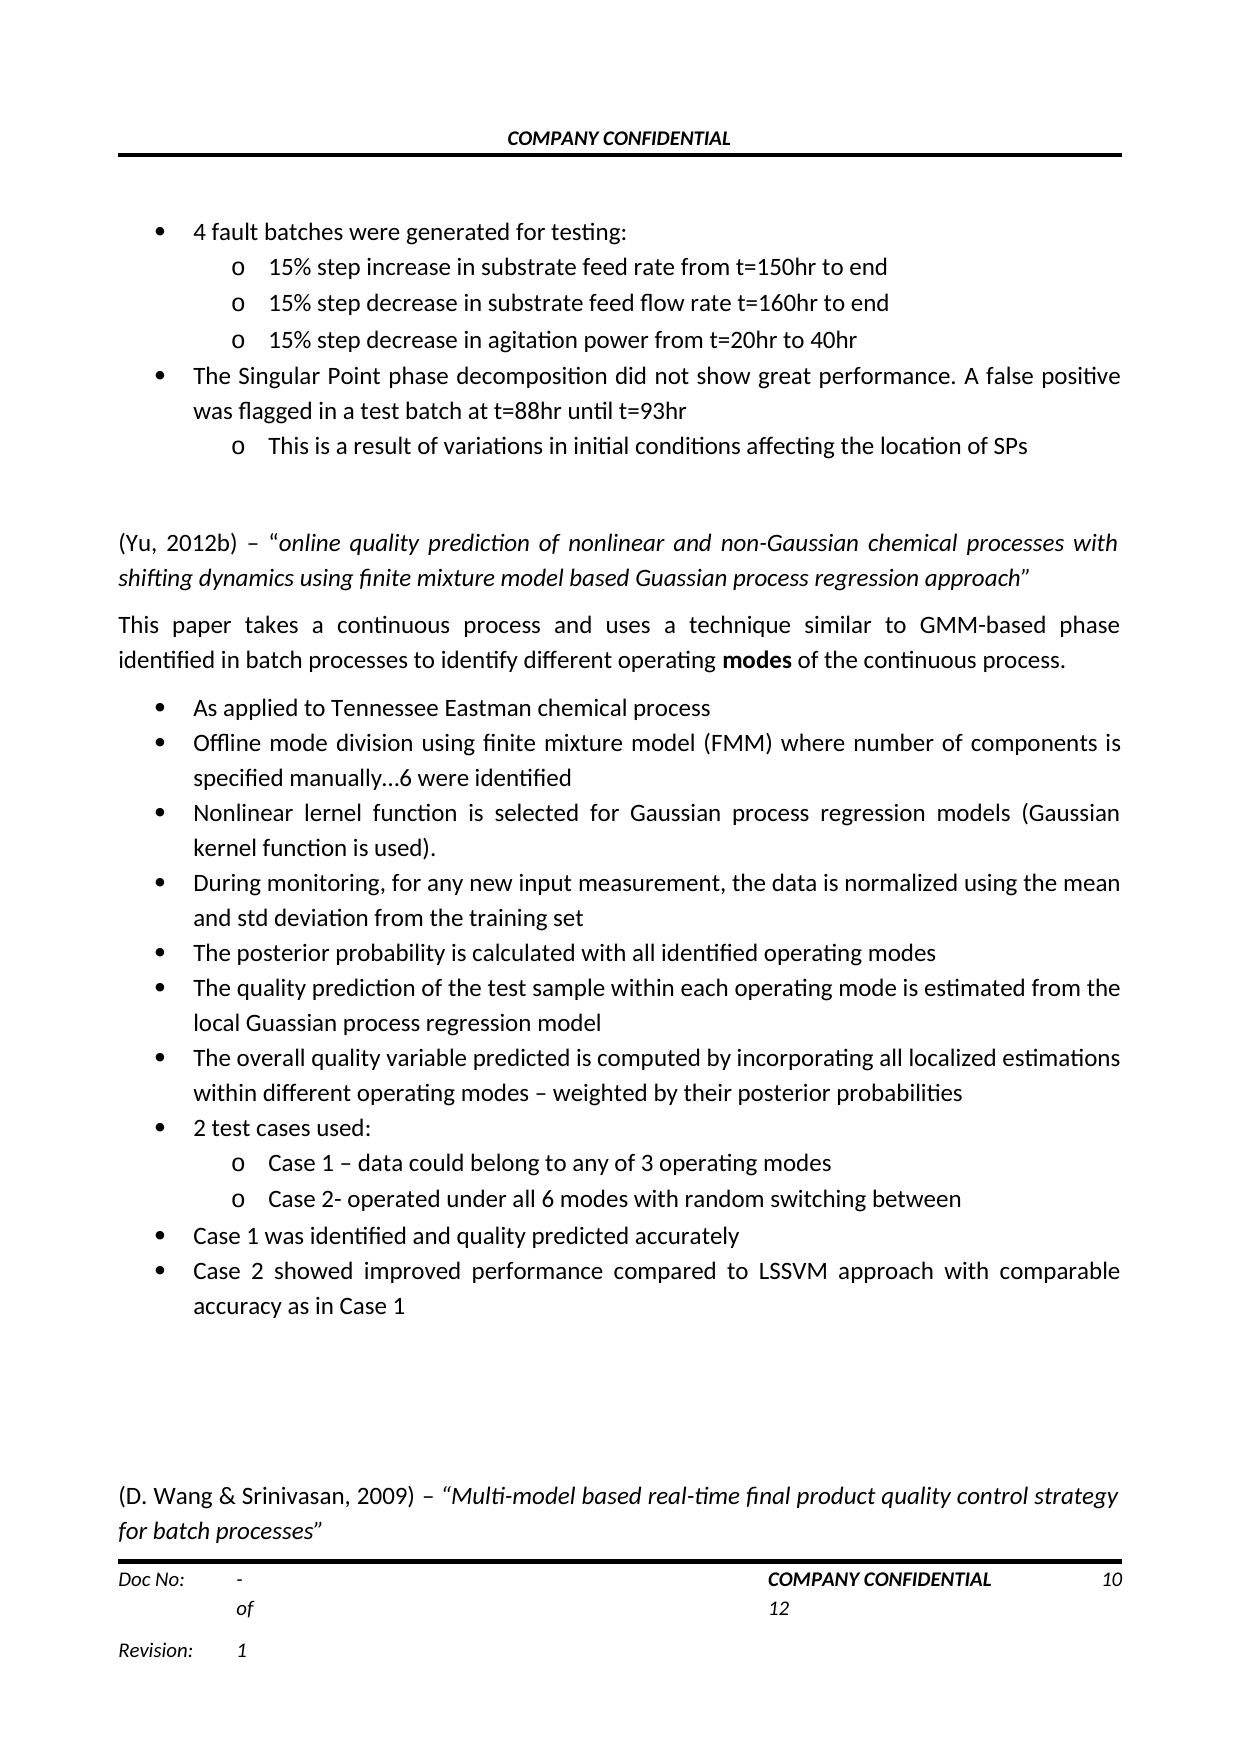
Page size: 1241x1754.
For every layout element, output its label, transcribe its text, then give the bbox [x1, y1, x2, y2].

list During monitoring, for any new input measurement, the data is normalized using the mean and std deviation from the training set [156, 867, 1122, 932]
list 4 fault batches were generated for testing: [156, 216, 1122, 247]
text (Yu, 2012b) – “online quality prediction of nonlinear and non-Gaussian chemical processes with shifting dynamics using finite mixture model based Guassian process regression approach” [118, 527, 1122, 592]
list Case 1 – data could belong to any of 3 operating modes [231, 1147, 1122, 1179]
text (D. Wang & Srinivasan, 2009) – “Multi-model based real-time final product quality control strategy for batch processes” [118, 1480, 1122, 1545]
list Case 2- operated under all 6 modes with random switching between [231, 1183, 1122, 1215]
list Case 2 showed improved performance compared to LSSVM approach with comparable accuracy as in Case 1 [156, 1255, 1122, 1320]
list 15% step decrease in substrate feed flow rate t=160hr to end [231, 288, 1122, 319]
list The overall quality variable predicted is computed by incorporating all localized estimations within different operating modes – weighted by their posterior probabilities [156, 1042, 1122, 1107]
list Case 1 was identified and quality predicted accurately [156, 1220, 1122, 1250]
list The quality prediction of the test sample within each operating mode is estimated from the local Guassian process regression model [156, 972, 1122, 1037]
list Nonlinear lernel function is selected for Gaussian process regression models (Gaussian kernel function is used). [156, 797, 1122, 862]
list 15% step increase in substrate feed rate from t=150hr to end [231, 251, 1122, 283]
list The posterior probability is calculated with all identified operating modes [156, 937, 1122, 967]
list The Singular Point phase decomposition did not show great performance. A false positive was flagged in a test batch at t=88hr until t=93hr [156, 361, 1122, 426]
list 15% step decrease in agitation power from t=20hr to 40hr [231, 324, 1122, 356]
list 2 test cases used: [156, 1112, 1122, 1142]
list As applied to Tennessee Eastman chemical process [156, 692, 1122, 722]
list Offline mode division using finite mixture model (FMM) where number of components is specified manually…6 were identified [156, 727, 1122, 792]
list This is a result of variations in initial conditions affecting the location of SPs [231, 431, 1122, 462]
text This paper takes a continuous process and uses a technique similar to GMM-based phase identified in batch processes to identify different operating modes of the continuous process. [118, 609, 1122, 675]
